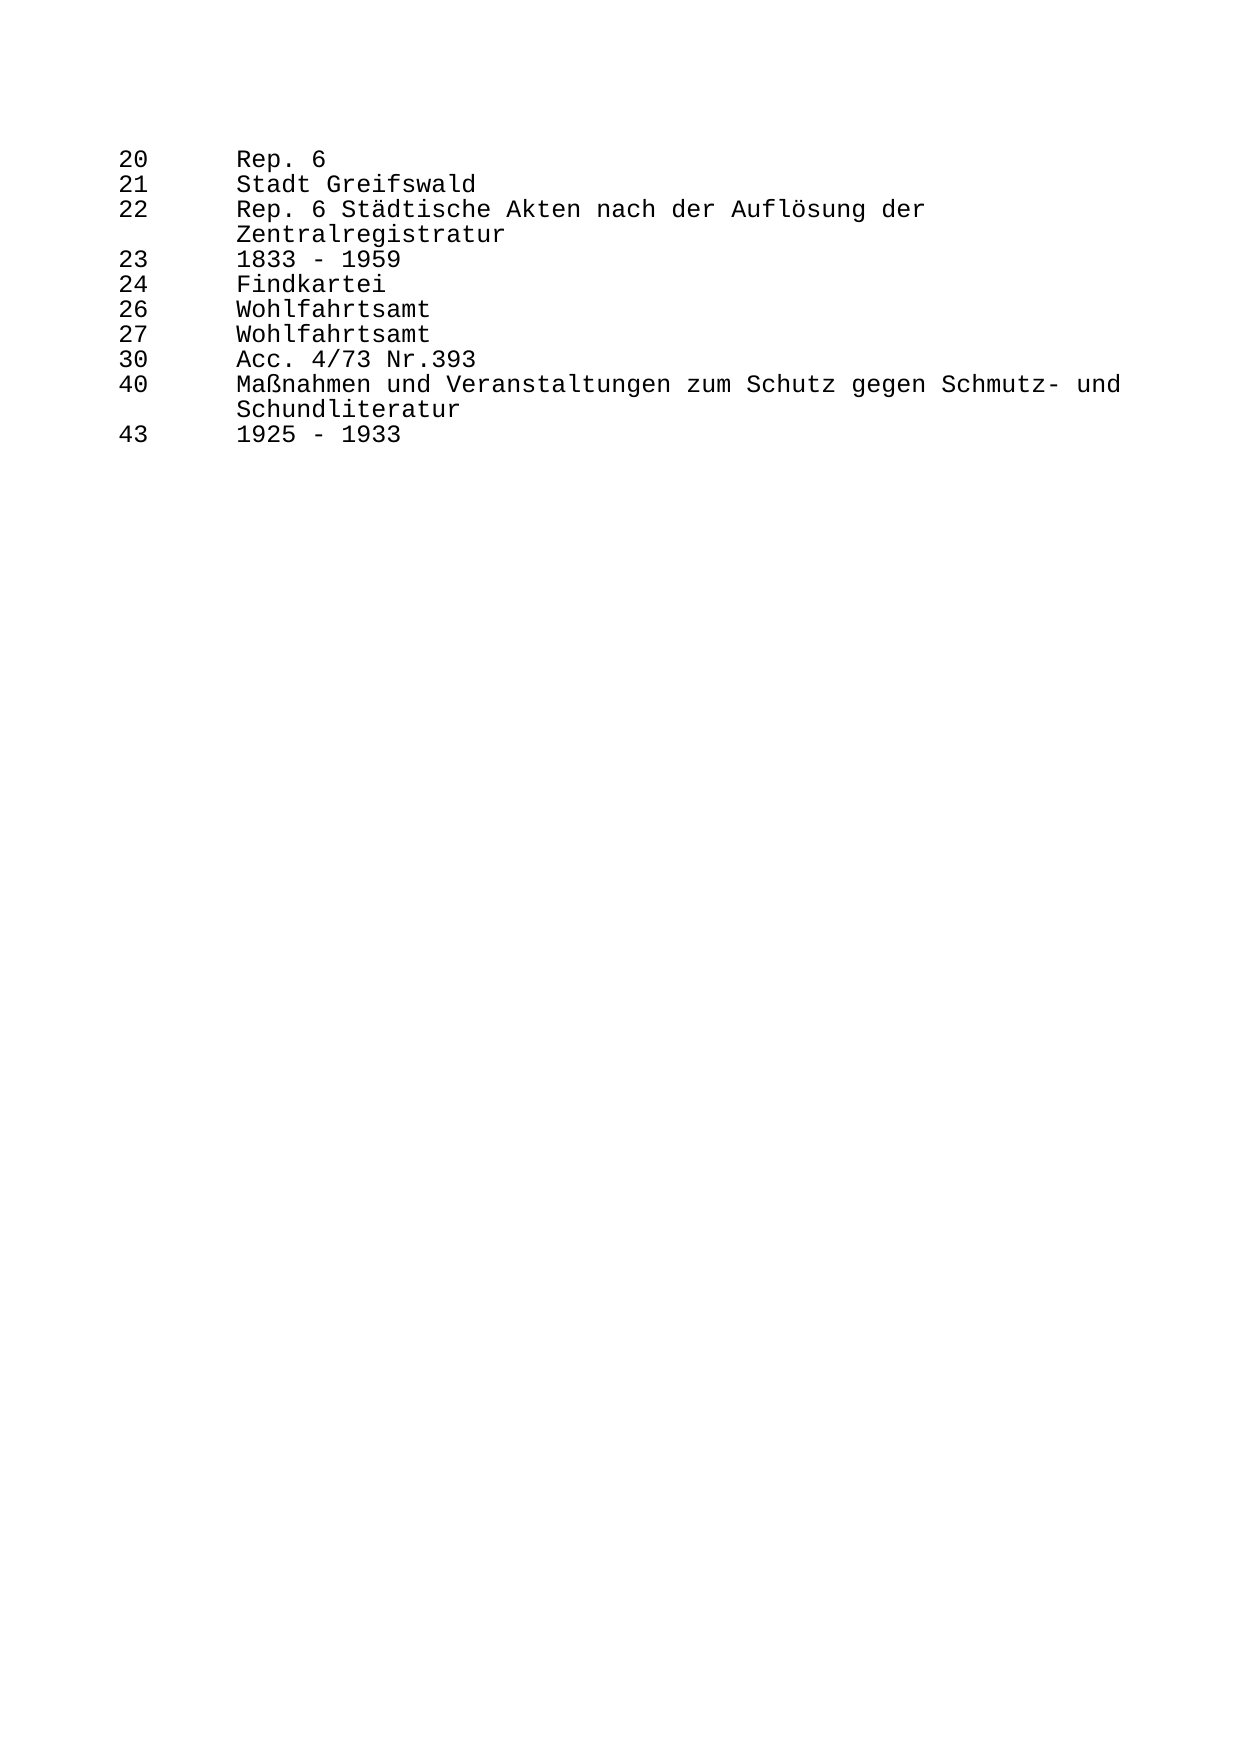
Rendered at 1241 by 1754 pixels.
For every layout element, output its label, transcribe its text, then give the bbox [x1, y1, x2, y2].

text 30 Acc. 4/73 Nr.393 [118, 348, 1122, 373]
text 26 Wohlfahrtsamt [118, 298, 1122, 323]
text 43 1925 - 1933 [118, 423, 1122, 448]
text 20 Rep. 6 [118, 148, 1122, 173]
text 24 Findkartei [118, 273, 1122, 298]
text 23 1833 - 1959 [118, 248, 1122, 273]
text 27 Wohlfahrtsamt [118, 323, 1122, 348]
text 21 Stadt Greifswald [118, 173, 1122, 198]
text 40 Maßnahmen und Veranstaltungen zum Schutz gegen s[Schmutz- und Schundliteratur]s [118, 373, 1122, 423]
text 22 Rep. 6 Städtische Akten nach der Auflösung der Zentralregistratur [118, 198, 1122, 248]
